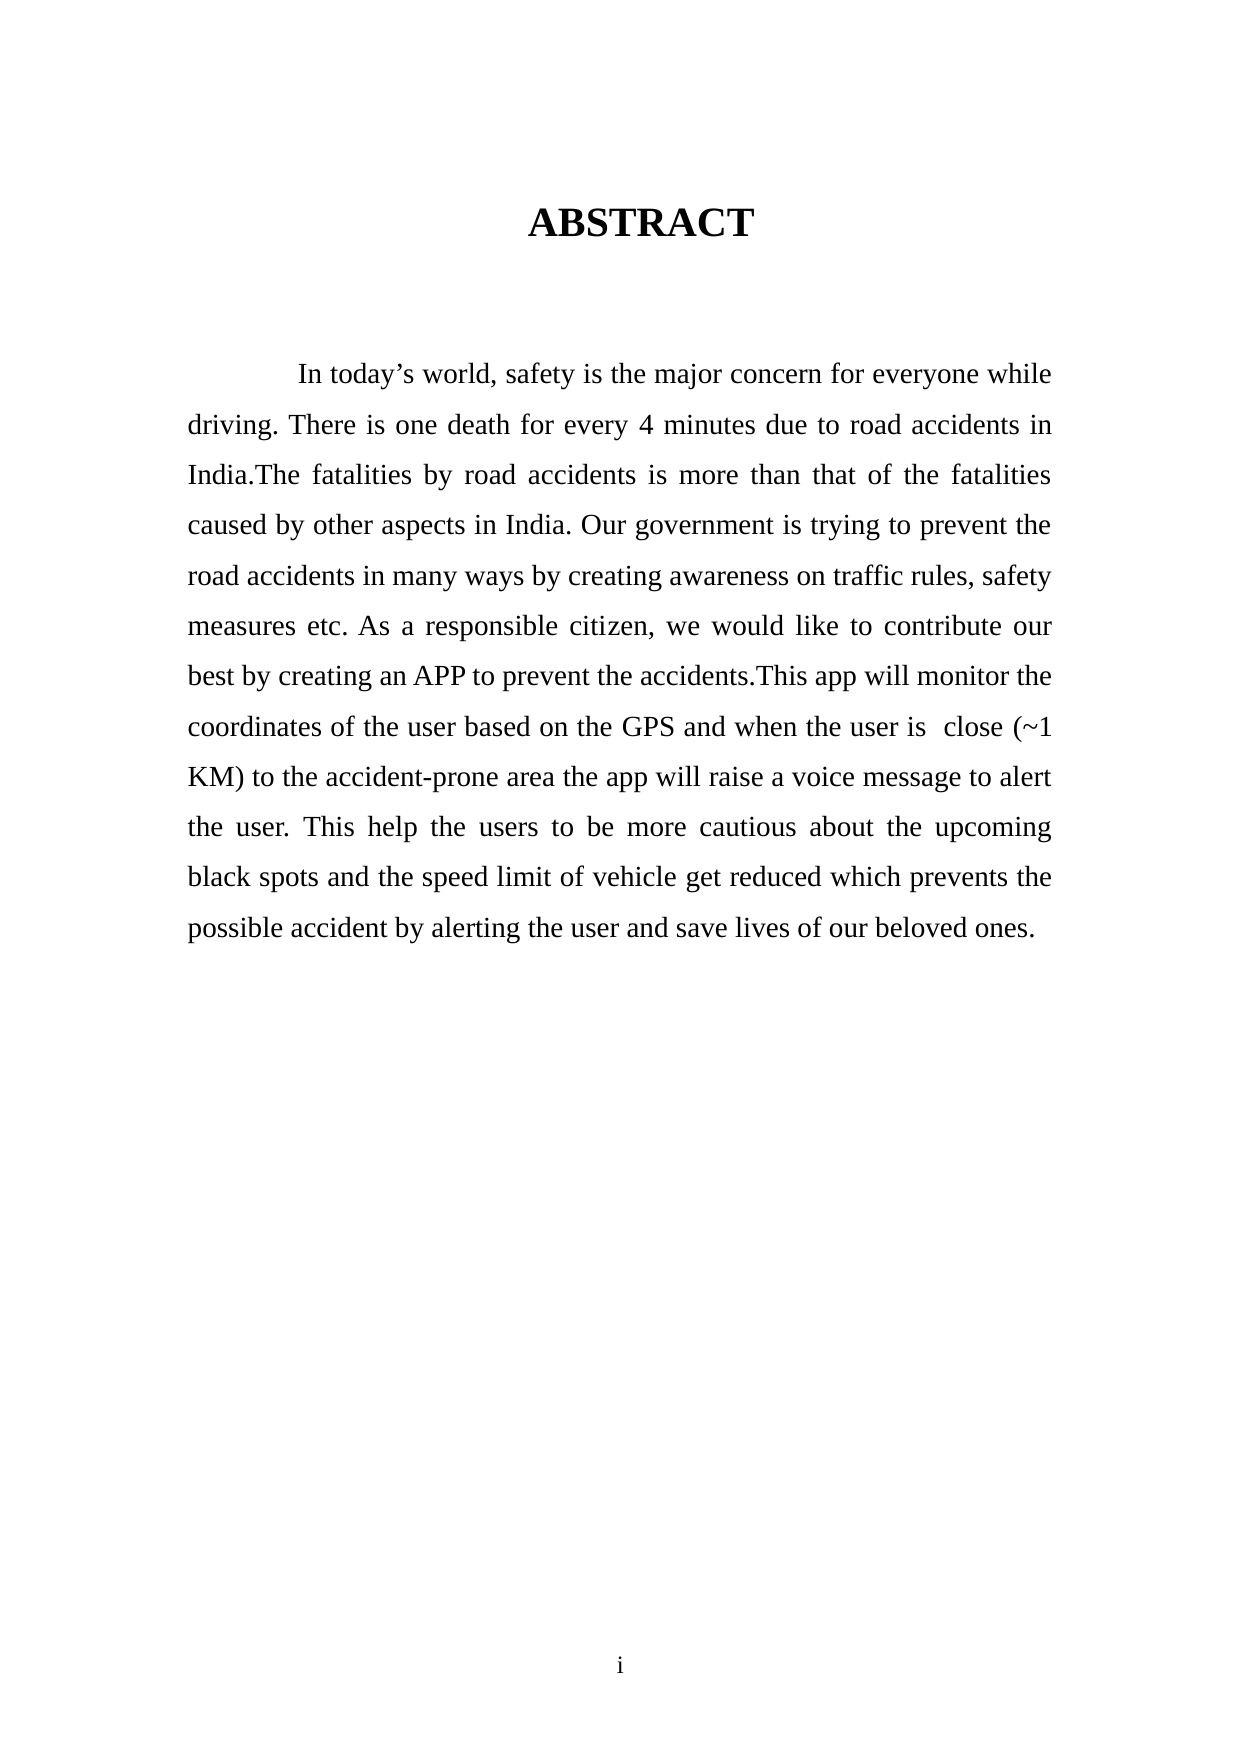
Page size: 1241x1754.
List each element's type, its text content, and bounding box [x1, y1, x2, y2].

text In today’s world, safety is the major concern for everyone while driving. There is one death for every 4 minutes due to road accidents in India.The fatalities by road accidents is more than that of the fatalities caused by other aspects in India. Our government is trying to prevent the road accidents in many ways by creating awareness on traffic rules, safety measures etc. As a responsible citizen, we would like to contribute our best by creating an APP to prevent the accidents.This app will monitor the coordinates of the user based on the GPS and when the user is close (~1 KM) to the accident-prone area the app will raise a voice message to alert the user. This help the users to be more cautious about the upcoming black spots and the speed limit of vehicle get reduced which prevents the possible accident by alerting the user and save lives of our beloved ones. [187, 356, 1053, 943]
text ABSTRACT [187, 198, 1053, 246]
